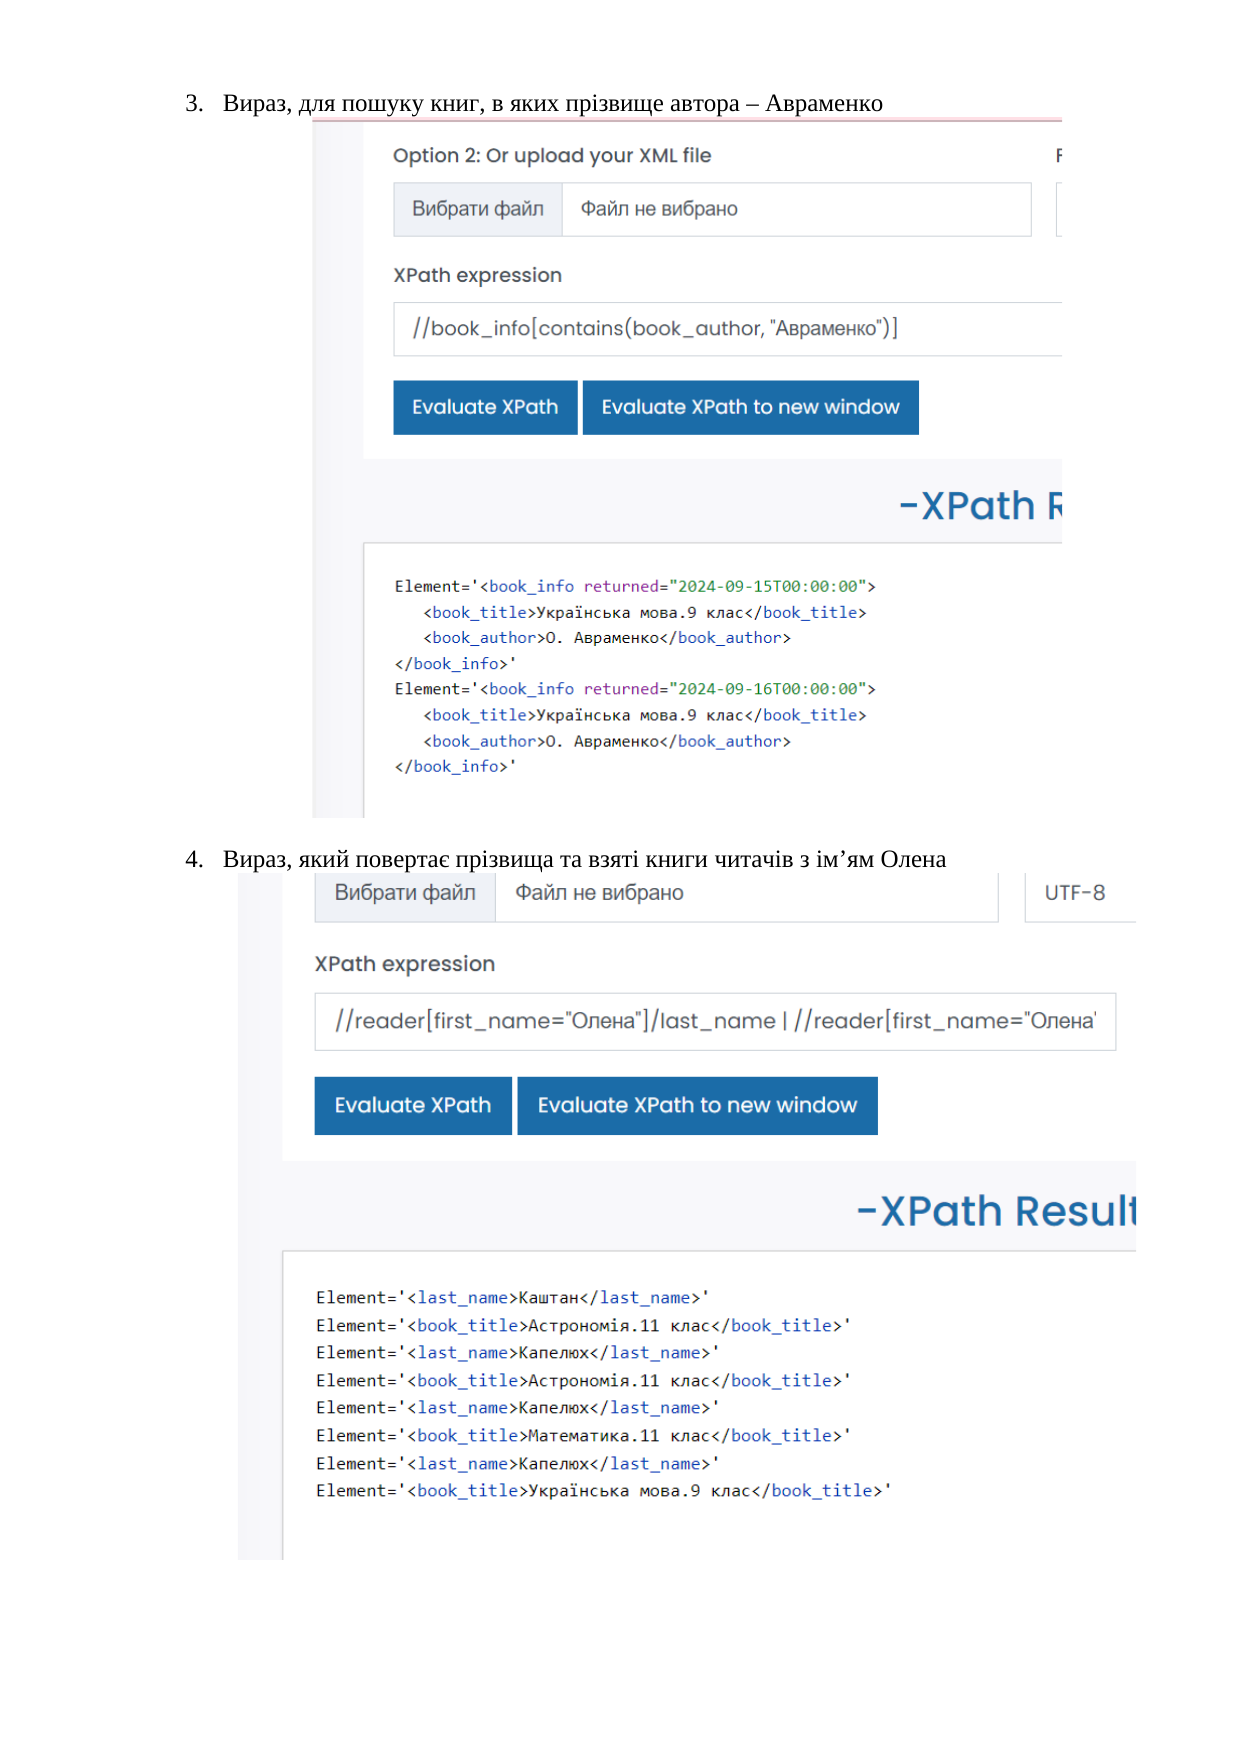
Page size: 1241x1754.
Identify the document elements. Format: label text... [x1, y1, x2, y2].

picture [237, 873, 1137, 1560]
list Вираз, для пошуку книг, в яких прізвище автора – Авраменко [185, 88, 1152, 117]
list Вираз, який повертає прізвища та взяті книги читачів з ім’ям Олена [185, 844, 1152, 873]
picture [312, 117, 1063, 818]
